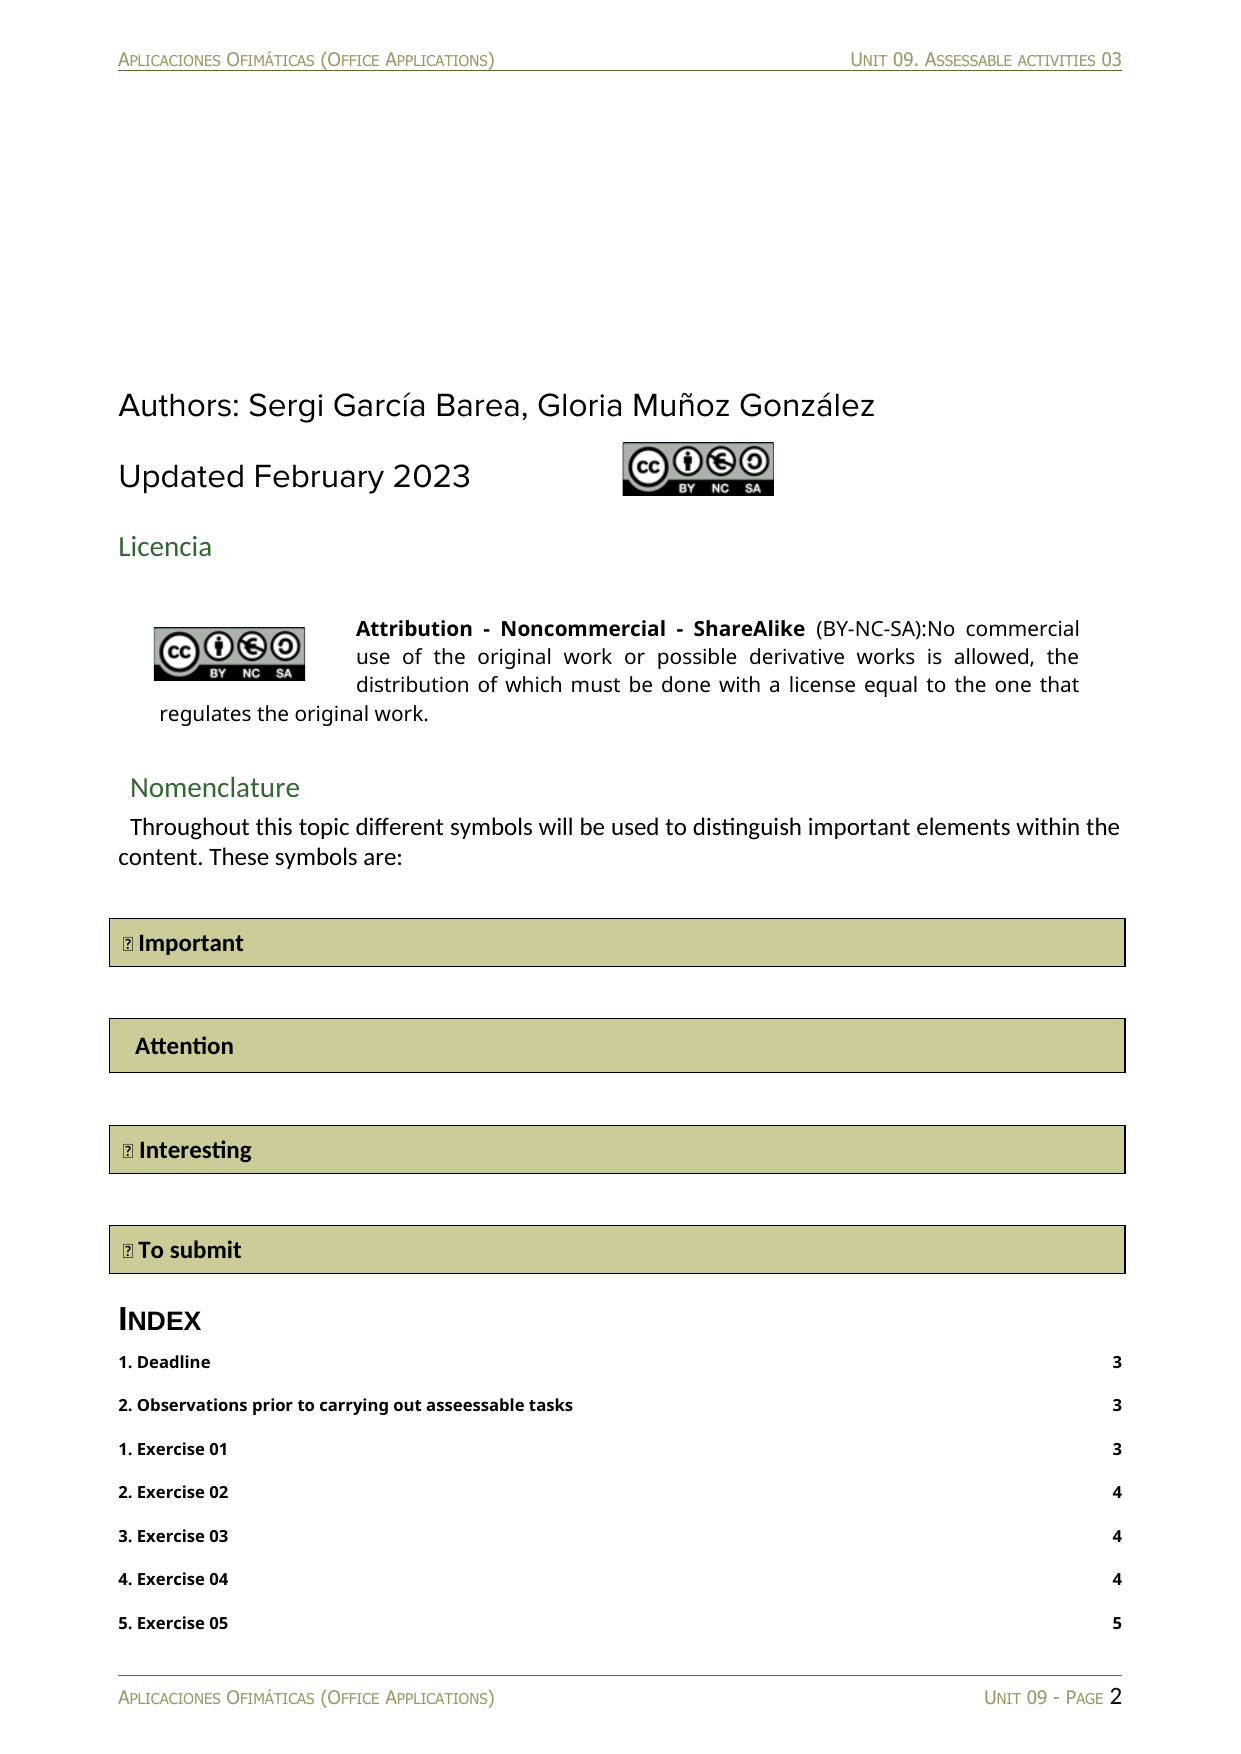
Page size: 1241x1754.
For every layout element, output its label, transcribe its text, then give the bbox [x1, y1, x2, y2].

text 📕 To submit [110, 1226, 1124, 1273]
text 📖 Important [110, 919, 1124, 966]
text 💬 Interesting [110, 1126, 1124, 1173]
text Index [118, 1299, 1122, 1338]
text ❕ Attention [110, 1019, 1124, 1072]
text Throughout this topic different symbols will be used to distinguish important elements within the content. These symbols are: [118, 811, 1122, 872]
picture [153, 627, 306, 681]
text Licencia [118, 528, 1122, 564]
text Nomenclature [118, 769, 1122, 804]
text Attribution - Noncommercial - ShareAlike (BY-NC-SA):No commercial use of the original work or possible derivative works is allowed, the distribution of which must be done with a license equal to the one that regulates the original work. [159, 614, 1080, 727]
text Updated February 2023 [118, 457, 1122, 497]
text Authors: Sergi García Barea, Gloria Muñoz González [118, 385, 1122, 426]
picture [622, 442, 774, 496]
